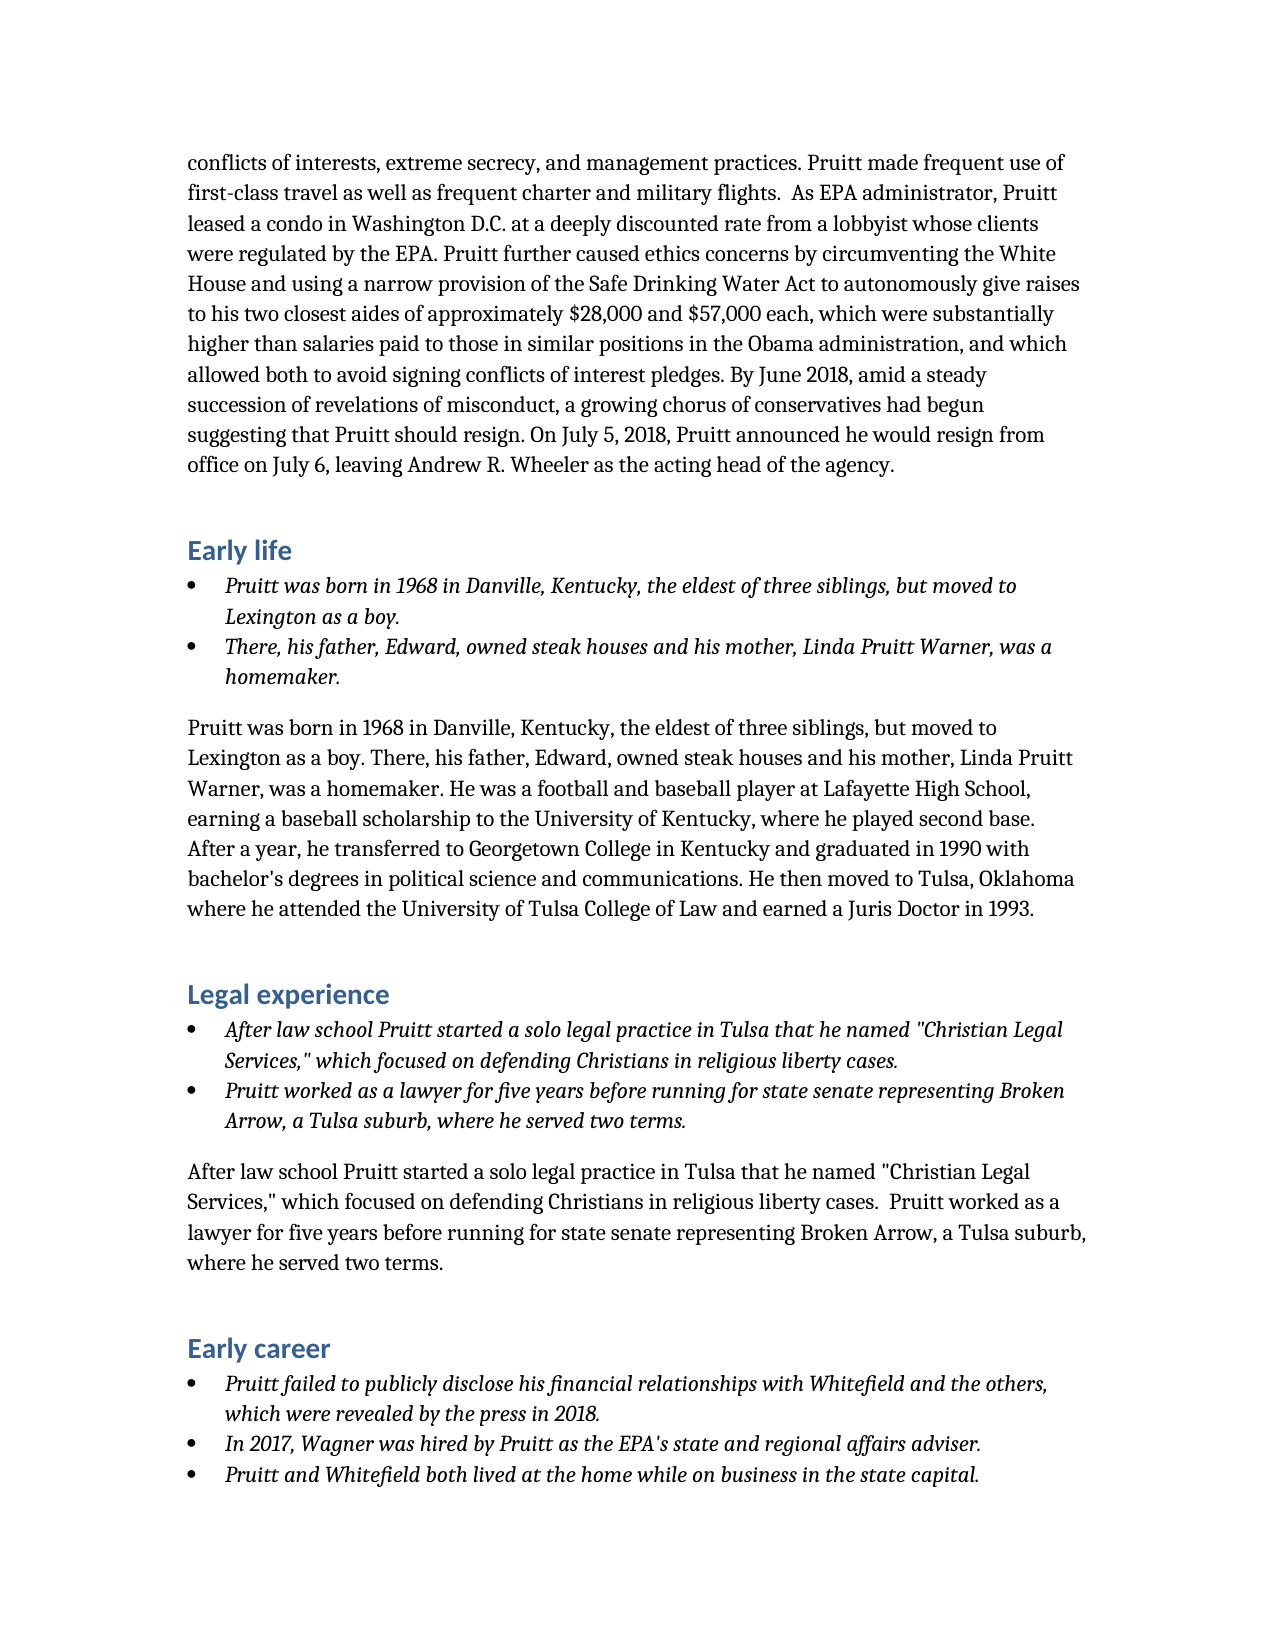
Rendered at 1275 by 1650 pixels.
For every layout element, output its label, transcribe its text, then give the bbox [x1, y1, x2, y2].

text Pruitt was born in 1968 in Danville, Kentucky, the eldest of three siblings, but moved to Lexington as a boy. There, his father, Edward, owned steak houses and his mother, Linda Pruitt Warner, was a homemaker. He was a football and baseball player at Lafayette High School, earning a baseball scholarship to the University of Kentucky, where he played second base. After a year, he transferred to Georgetown College in Kentucky and graduated in 1990 with bachelor's degrees in political science and communications. He then moved to Tulsa, Oklahoma where he attended the University of Tulsa College of Law and earned a Juris Doctor in 1993. [187, 715, 1087, 922]
list Pruitt and Whitefield both lived at the home while on business in the state capital. [187, 1461, 1087, 1488]
subtitle Early career [187, 1330, 1087, 1365]
list Pruitt failed to publicly disclose his financial relationships with Whitefield and the others, which were revealed by the press in 2018. [187, 1371, 1087, 1427]
list After law school Pruitt started a solo legal practice in Tulsa that he named "Christian Legal Services," which focused on defending Christians in religious liberty cases. [187, 1017, 1087, 1074]
list There, his father, Edward, owned steak houses and his mother, Linda Pruitt Warner, was a homemaker. [187, 634, 1087, 690]
list Pruitt was born in 1968 in Danville, Kentucky, the eldest of three siblings, but moved to Lexington as a boy. [187, 573, 1087, 630]
list Pruitt worked as a lawyer for five years before running for state senate representing Broken Arrow, a Tulsa suburb, where he served two terms. [187, 1078, 1087, 1134]
subtitle Early life [187, 532, 1087, 568]
subtitle Legal experience [187, 976, 1087, 1012]
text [187, 150, 1087, 478]
text After law school Pruitt started a solo legal practice in Tulsa that he named "Christian Legal Services," which focused on defending Christians in religious liberty cases. Pruitt worked as a lawyer for five years before running for state senate representing Broken Arrow, a Tulsa suburb, where he served two terms. [187, 1159, 1087, 1276]
list In 2017, Wagner was hired by Pruitt as the EPA's state and regional affairs adviser. [187, 1431, 1087, 1457]
